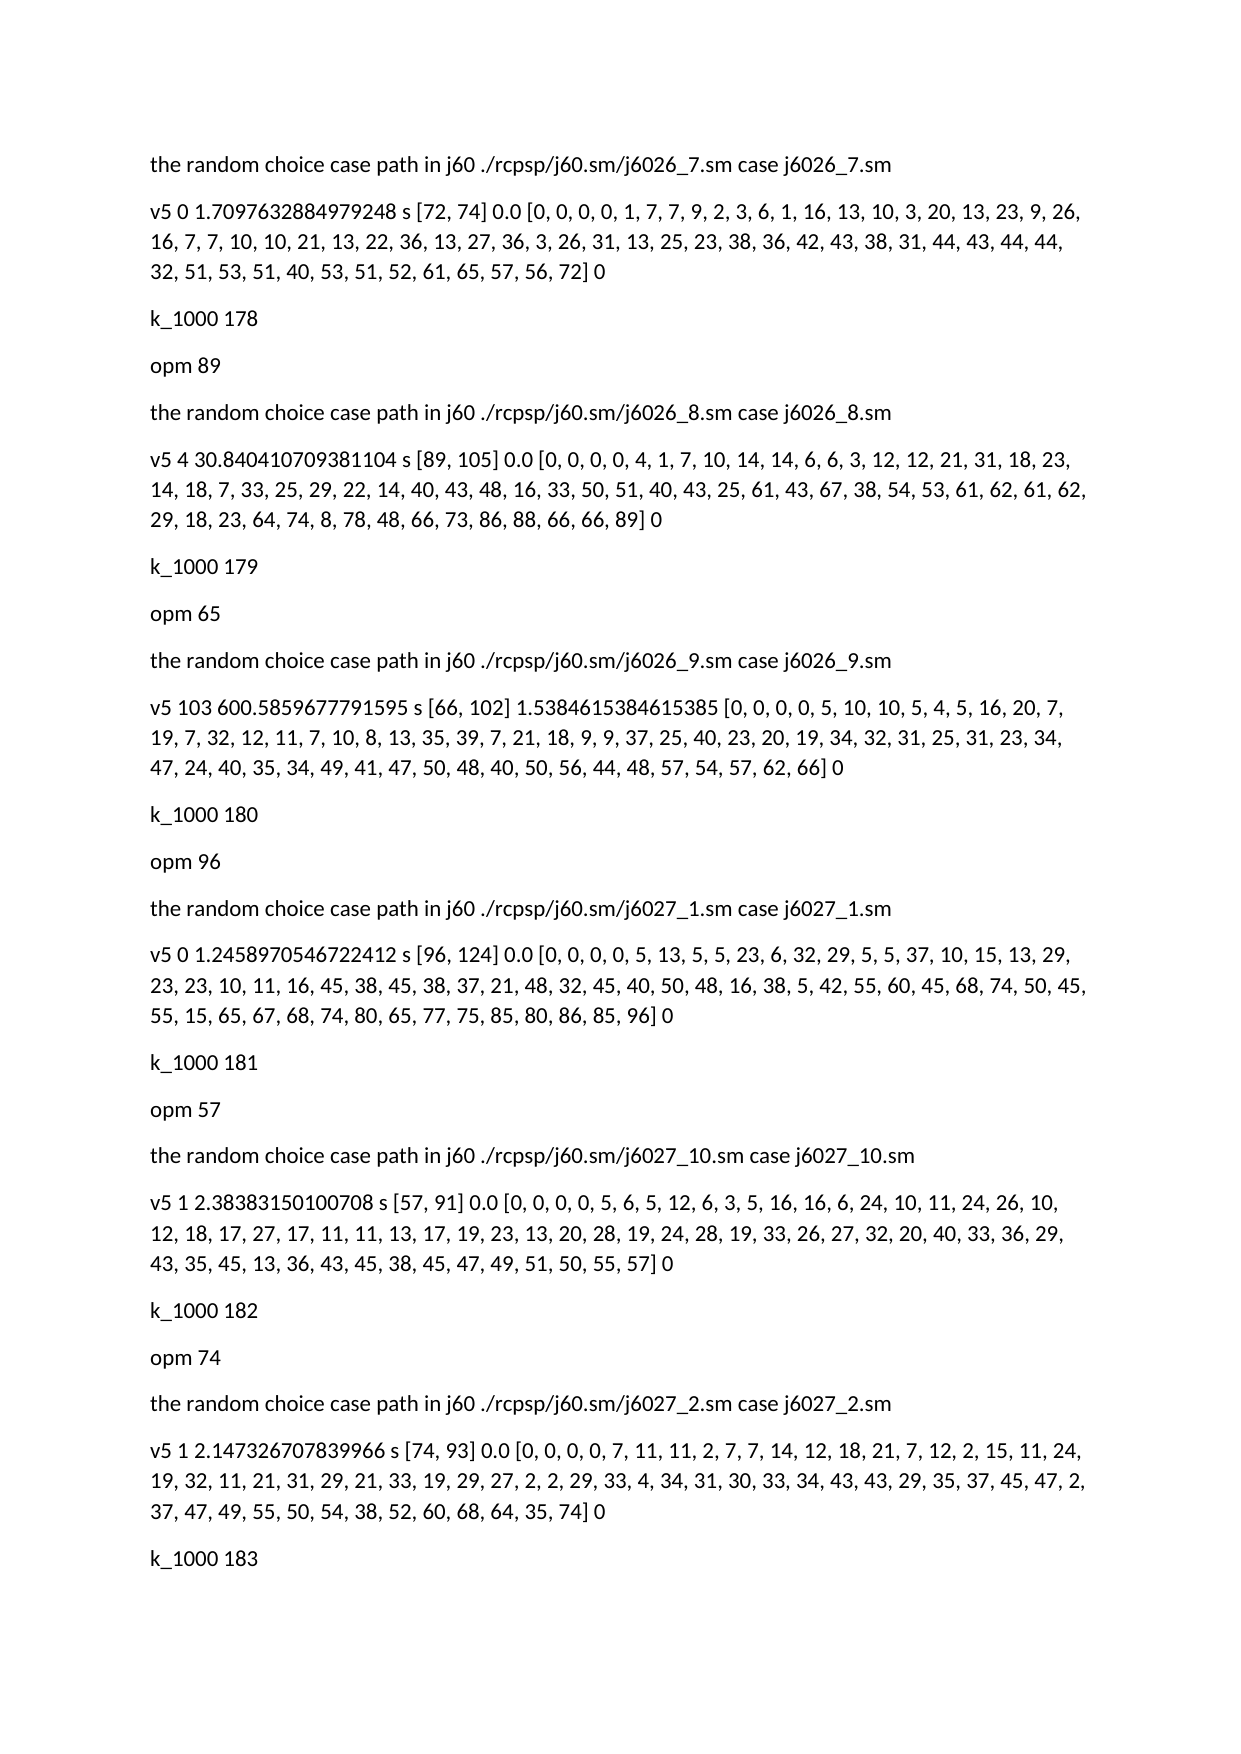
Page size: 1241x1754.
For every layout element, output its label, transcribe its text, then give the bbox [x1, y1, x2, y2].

text v5 103 600.5859677791595 s [66, 102] 1.5384615384615385 [0, 0, 0, 0, 5, 10, 10, 5, 4, 5, 16, 20, 7, 19, 7, 32, 12, 11, 7, 10, 8, 13, 35, 39, 7, 21, 18, 9, 9, 37, 25, 40, 23, 20, 19, 34, 32, 31, 25, 31, 23, 34, 47, 24, 40, 35, 34, 49, 41, 47, 50, 48, 40, 50, 56, 44, 48, 57, 54, 57, 62, 66] 0 [150, 693, 1090, 781]
text the random choice case path in j60 ./rcpsp/j60.sm/j6027_10.sm case j6027_10.sm [150, 1142, 1090, 1170]
text v5 0 1.2458970546722412 s [96, 124] 0.0 [0, 0, 0, 0, 5, 13, 5, 5, 23, 6, 32, 29, 5, 5, 37, 10, 15, 13, 29, 23, 23, 10, 11, 16, 45, 38, 45, 38, 37, 21, 48, 32, 45, 40, 50, 48, 16, 38, 5, 42, 55, 60, 45, 68, 74, 50, 45, 55, 15, 65, 67, 68, 74, 80, 65, 77, 75, 85, 80, 86, 85, 96] 0 [150, 941, 1090, 1029]
text opm 74 [150, 1343, 1090, 1371]
text the random choice case path in j60 ./rcpsp/j60.sm/j6027_1.sm case j6027_1.sm [150, 894, 1090, 922]
text opm 57 [150, 1095, 1090, 1123]
text v5 1 2.38383150100708 s [57, 91] 0.0 [0, 0, 0, 0, 5, 6, 5, 12, 6, 3, 5, 16, 16, 6, 24, 10, 11, 24, 26, 10, 12, 18, 17, 27, 17, 11, 11, 13, 17, 19, 23, 13, 20, 28, 19, 24, 28, 19, 33, 26, 27, 32, 20, 40, 33, 36, 29, 43, 35, 45, 13, 36, 43, 45, 38, 45, 47, 49, 51, 50, 55, 57] 0 [150, 1188, 1090, 1277]
text the random choice case path in j60 ./rcpsp/j60.sm/j6026_8.sm case j6026_8.sm [150, 398, 1090, 426]
text the random choice case path in j60 ./rcpsp/j60.sm/j6026_7.sm case j6026_7.sm [150, 150, 1090, 178]
text opm 96 [150, 847, 1090, 875]
text k_1000 180 [150, 800, 1090, 828]
text the random choice case path in j60 ./rcpsp/j60.sm/j6026_9.sm case j6026_9.sm [150, 646, 1090, 674]
text k_1000 178 [150, 304, 1090, 332]
text opm 65 [150, 599, 1090, 627]
text v5 1 2.147326707839966 s [74, 93] 0.0 [0, 0, 0, 0, 7, 11, 11, 2, 7, 7, 14, 12, 18, 21, 7, 12, 2, 15, 11, 24, 19, 32, 11, 21, 31, 29, 21, 33, 19, 29, 27, 2, 2, 29, 33, 4, 34, 31, 30, 33, 34, 43, 43, 29, 35, 37, 45, 47, 2, 37, 47, 49, 55, 50, 54, 38, 52, 60, 68, 64, 35, 74] 0 [150, 1436, 1090, 1525]
text k_1000 182 [150, 1296, 1090, 1324]
text opm 89 [150, 351, 1090, 379]
text the random choice case path in j60 ./rcpsp/j60.sm/j6027_2.sm case j6027_2.sm [150, 1389, 1090, 1418]
text k_1000 181 [150, 1048, 1090, 1076]
text v5 0 1.7097632884979248 s [72, 74] 0.0 [0, 0, 0, 0, 1, 7, 7, 9, 2, 3, 6, 1, 16, 13, 10, 3, 20, 13, 23, 9, 26, 16, 7, 7, 10, 10, 21, 13, 22, 36, 13, 27, 36, 3, 26, 31, 13, 25, 23, 38, 36, 42, 43, 38, 31, 44, 43, 44, 44, 32, 51, 53, 51, 40, 53, 51, 52, 61, 65, 57, 56, 72] 0 [150, 197, 1090, 285]
text k_1000 179 [150, 552, 1090, 580]
text v5 4 30.840410709381104 s [89, 105] 0.0 [0, 0, 0, 0, 4, 1, 7, 10, 14, 14, 6, 6, 3, 12, 12, 21, 31, 18, 23, 14, 18, 7, 33, 25, 29, 22, 14, 40, 43, 48, 16, 33, 50, 51, 40, 43, 25, 61, 43, 67, 38, 54, 53, 61, 62, 61, 62, 29, 18, 23, 64, 74, 8, 78, 48, 66, 73, 86, 88, 66, 66, 89] 0 [150, 445, 1090, 533]
text k_1000 183 [150, 1544, 1090, 1572]
